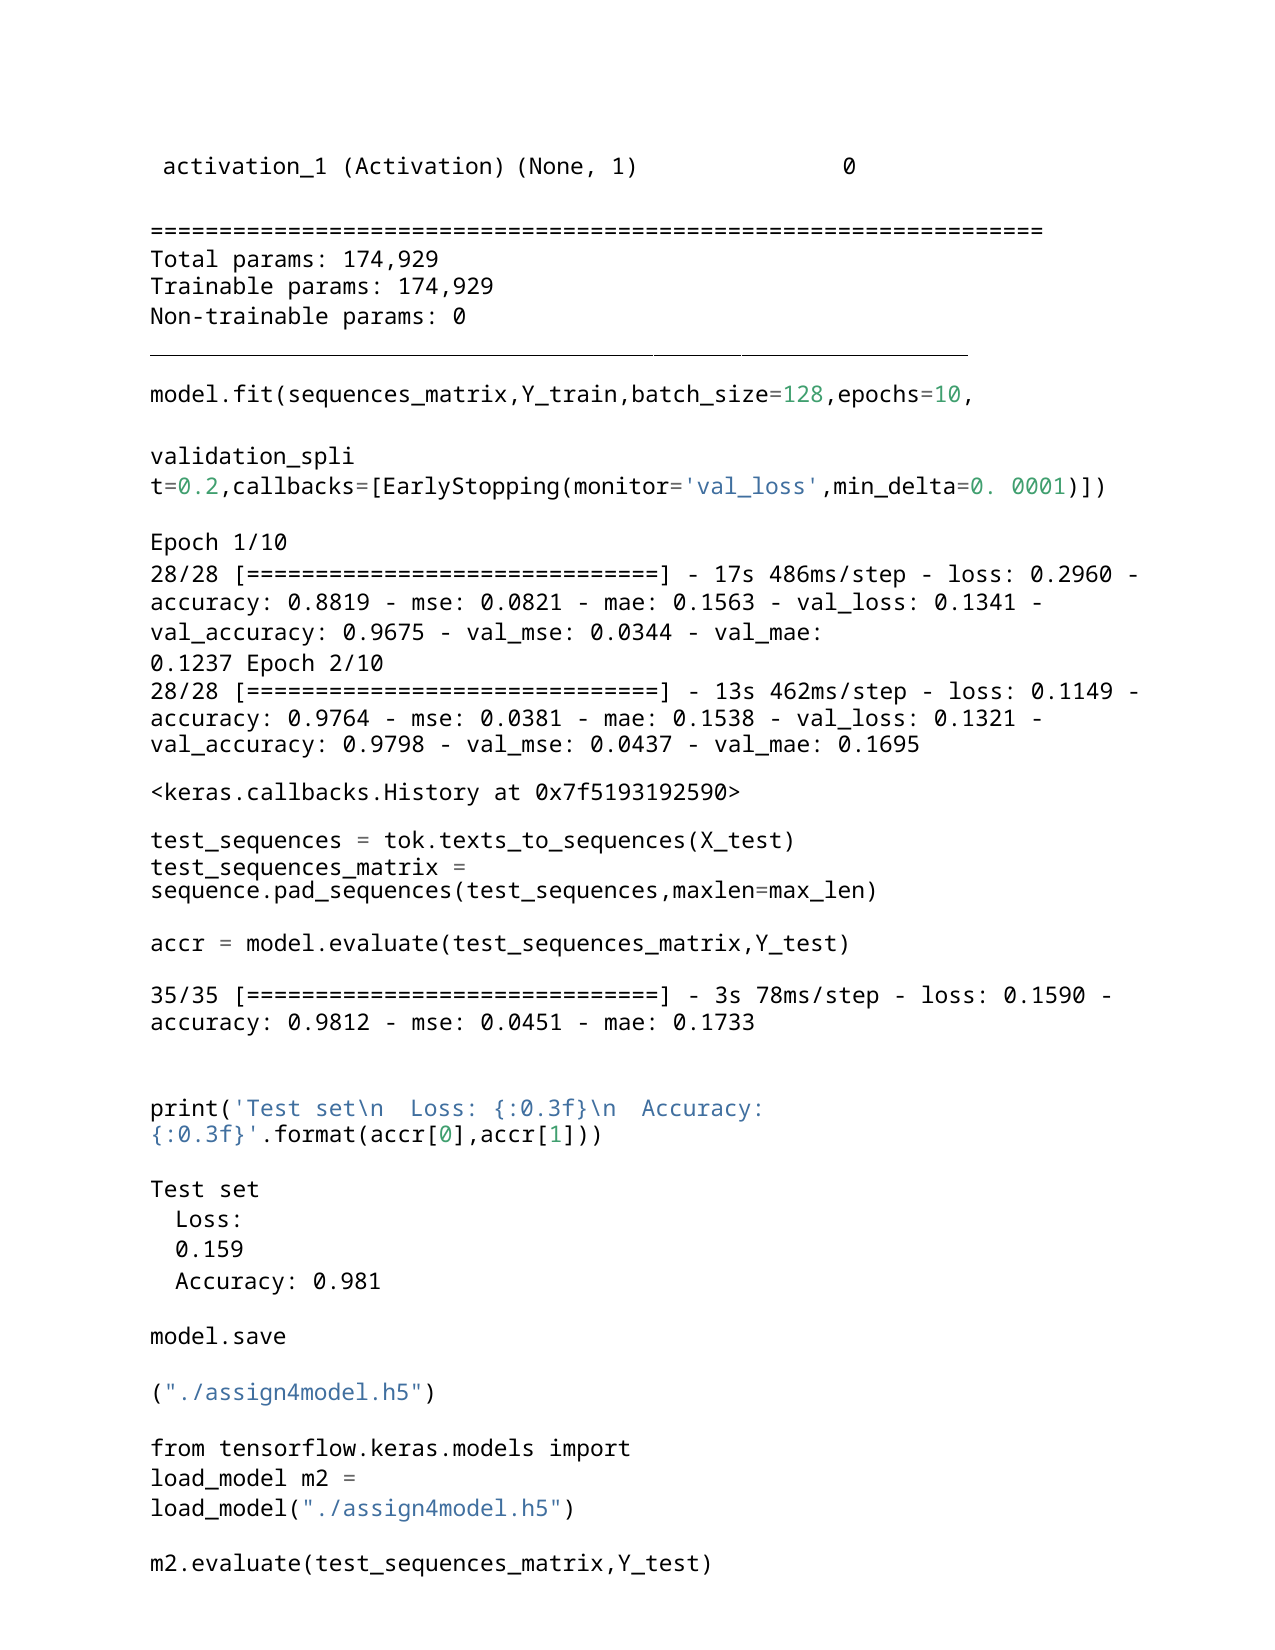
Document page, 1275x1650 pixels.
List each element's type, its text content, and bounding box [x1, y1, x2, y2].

text 28/28 [==============================] - 17s 486ms/step - loss: 0.2960 - [150, 558, 1150, 589]
text from tensorflow.keras.models import load_model m2 = load_model("./assign4model.h5") [150, 1432, 729, 1523]
text model.fit(sequences_matrix,Y_train,batch_size=128,epochs=10, [150, 378, 1150, 409]
text activation_1 (Activation) (None, 1) 0 [162, 150, 1150, 181]
text validation_split=0.2,callbacks=[EarlyStopping(monitor='val_loss',min_delta=0. 0001)]) [150, 440, 1150, 502]
text val_accuracy: 0.9675 - val_mse: 0.0344 - val_mae: 0.1237 Epoch 2/10 [150, 616, 914, 678]
text Test set Loss: 0.159 [150, 1173, 314, 1265]
text accuracy: 0.9764 - mse: 0.0381 - mae: 0.1538 - val_loss: 0.1321 - [150, 705, 1150, 731]
text print('Test set\n Loss: {:0.3f}\n Accuracy: [150, 1095, 1150, 1121]
text accuracy: 0.8819 - mse: 0.0821 - mae: 0.1563 - val_loss: 0.1341 - [150, 589, 1150, 616]
text Total params: 174,929 [150, 246, 1150, 273]
text ================================================================= [150, 215, 1150, 246]
text Trainable params: 174,929 [150, 273, 1150, 300]
text 35/35 [==============================] - 3s 78ms/step - loss: 0.1590 - [150, 982, 1150, 1009]
text Accuracy: 0.981 model.save("./assign4model.h5") [150, 1265, 541, 1407]
text accuracy: 0.9812 - mse: 0.0451 - mae: 0.1733 [150, 1009, 1150, 1036]
text accr = model.evaluate(test_sequences_matrix,Y_test) [150, 927, 1150, 958]
text Non-trainable params: 0 [150, 300, 1150, 331]
text Epoch 1/10 [150, 526, 1150, 557]
text m2.evaluate(test_sequences_matrix,Y_test) [150, 1547, 1150, 1578]
text val_accuracy: 0.9798 - val_mse: 0.0437 - val_mae: 0.1695 [150, 731, 1150, 758]
text <keras.callbacks.History at 0x7f5193192590> test_sequences = tok.texts_to_sequences(X_test) [150, 761, 816, 858]
text test_sequences_matrix = sequence.pad_sequences(test_sequences,maxlen=max_len) [150, 858, 1150, 903]
text {:0.3f}'.format(accr[0],accr[1])) [150, 1121, 1150, 1148]
text 28/28 [==============================] - 13s 462ms/step - loss: 0.1149 - [150, 678, 1150, 705]
